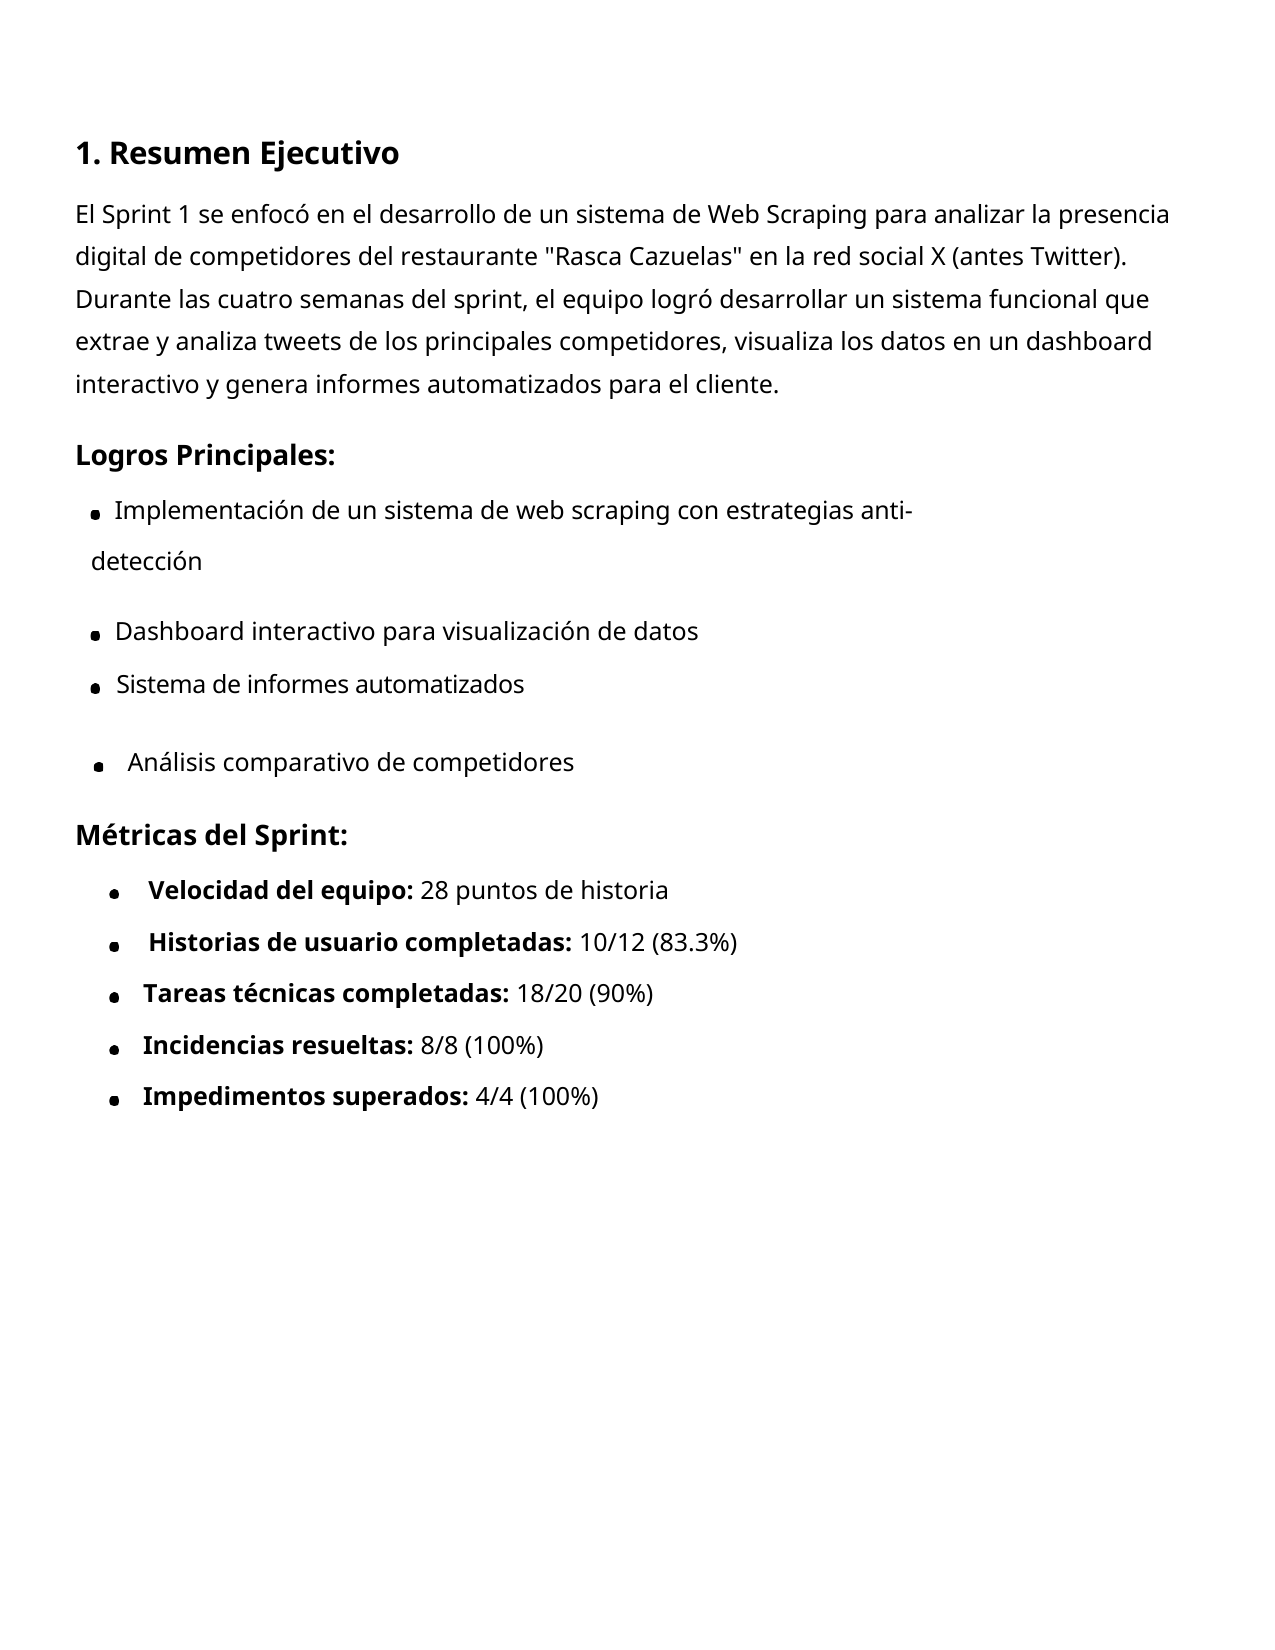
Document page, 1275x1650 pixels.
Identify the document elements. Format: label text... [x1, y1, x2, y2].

text Velocidad del equipo: 28 puntos de historia [91, 872, 1200, 906]
text Tareas técnicas completadas: 18/20 (90%) [91, 976, 1200, 1009]
text Implementación de un sistema de web scraping con estrategias anti-detección [91, 492, 959, 578]
subtitle Métricas del Sprint: [75, 815, 1200, 853]
text Historias de usuario completadas: 10/12 (83.3%) [91, 925, 1200, 959]
picture [90, 510, 100, 520]
text Incidencias resueltas: 8/8 (100%) [91, 1028, 1200, 1062]
picture [90, 631, 100, 641]
text Sistema de informes automatizados [91, 666, 1200, 701]
subtitle Logros Principales: [75, 435, 1200, 473]
list Resumen Ejecutivo [75, 131, 1200, 173]
text El Sprint 1 se enfocó en el desarrollo de un sistema de Web Scraping para analizar la presencia digital de competidores del restaurante "Rasca Cazuelas" en la red social X (antes Twitter). Durante las cuatro semanas del sprint, el equipo logró desarrollar un sistema funcional que extrae y analiza tweets de los principales competidores, visualiza los datos en un dashboard interactivo y genera informes automatizados para el cliente. [75, 196, 1200, 400]
text Análisis comparativo de competidores [75, 745, 1200, 779]
text Dashboard interactivo para visualización de datos [91, 614, 959, 648]
picture [90, 683, 100, 694]
text Impedimentos superados: 4/4 (100%) [91, 1079, 1200, 1113]
